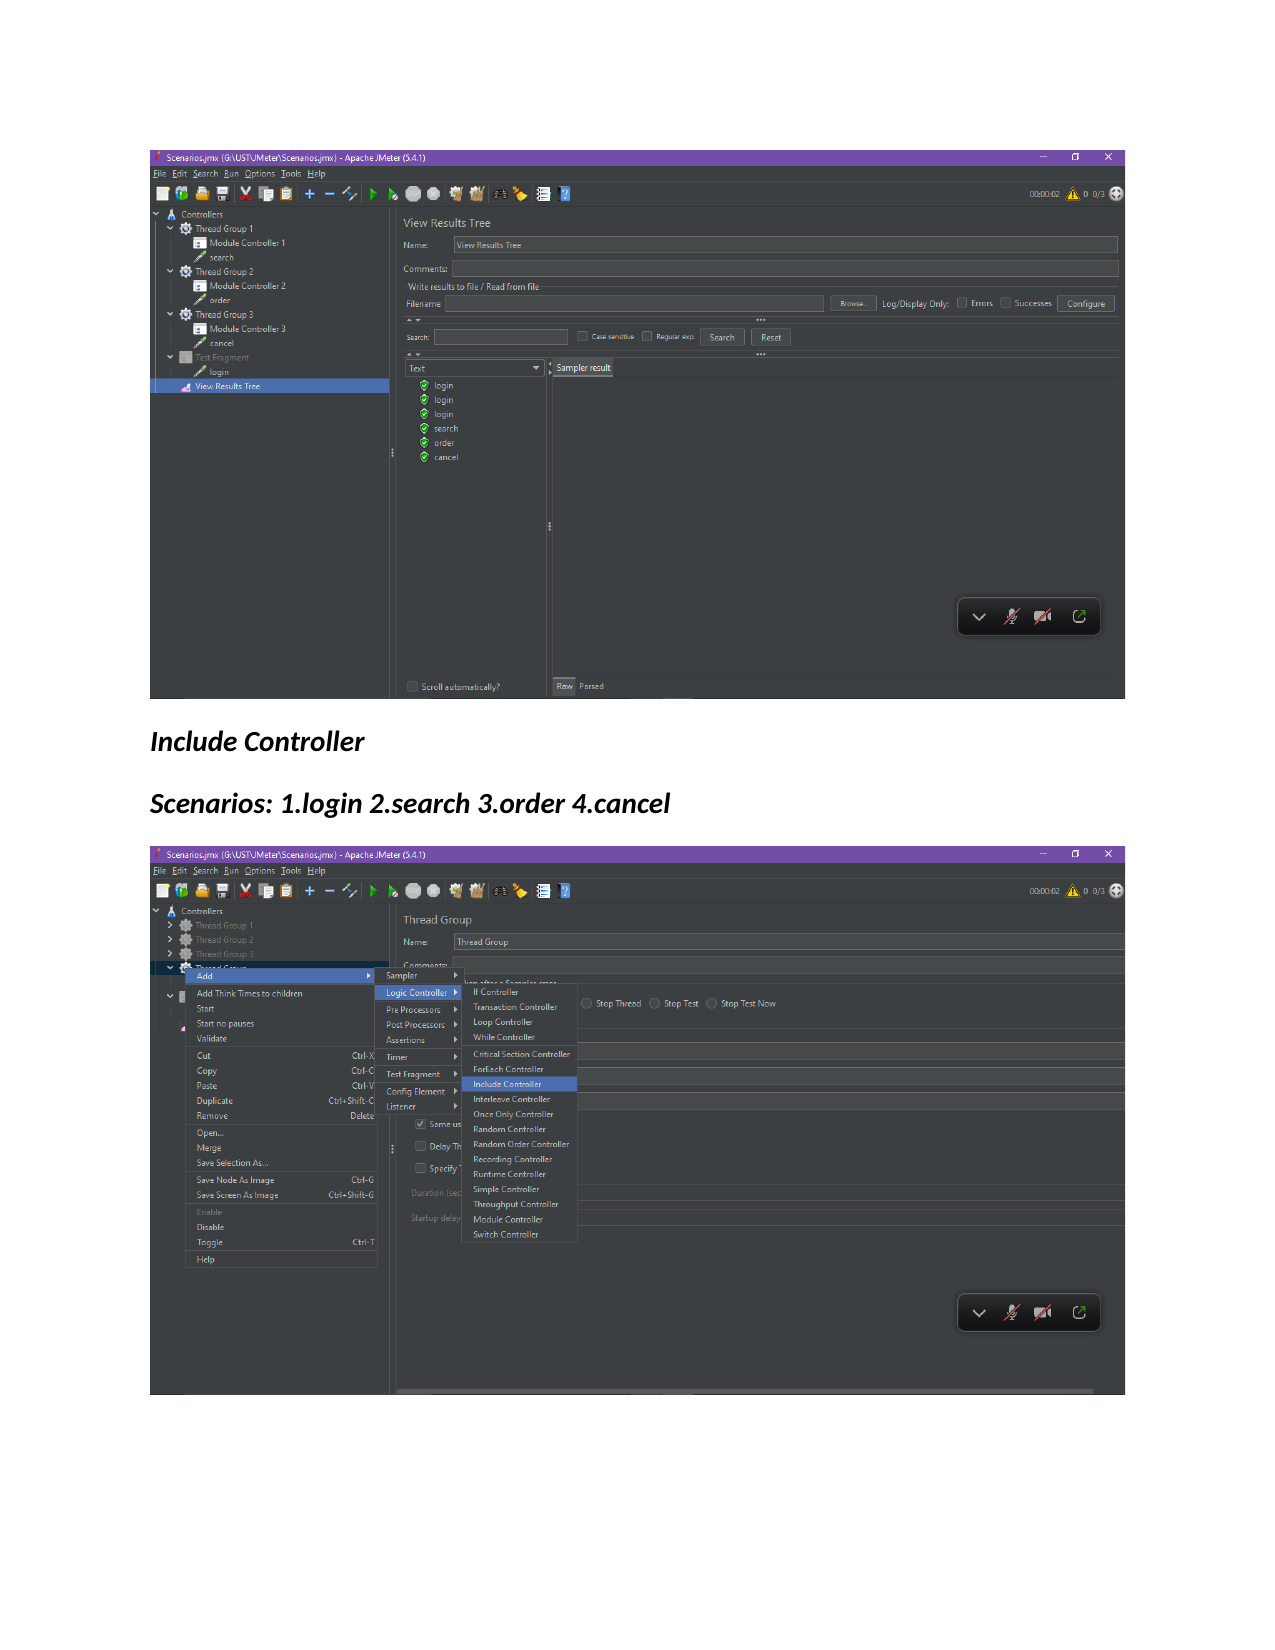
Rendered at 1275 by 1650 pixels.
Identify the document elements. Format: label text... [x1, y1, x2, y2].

picture [150, 150, 1125, 699]
picture [150, 846, 1125, 1395]
text Include Controller [150, 723, 1125, 759]
text Scenarios: 1.login 2.search 3.order 4.cancel [150, 785, 1125, 821]
